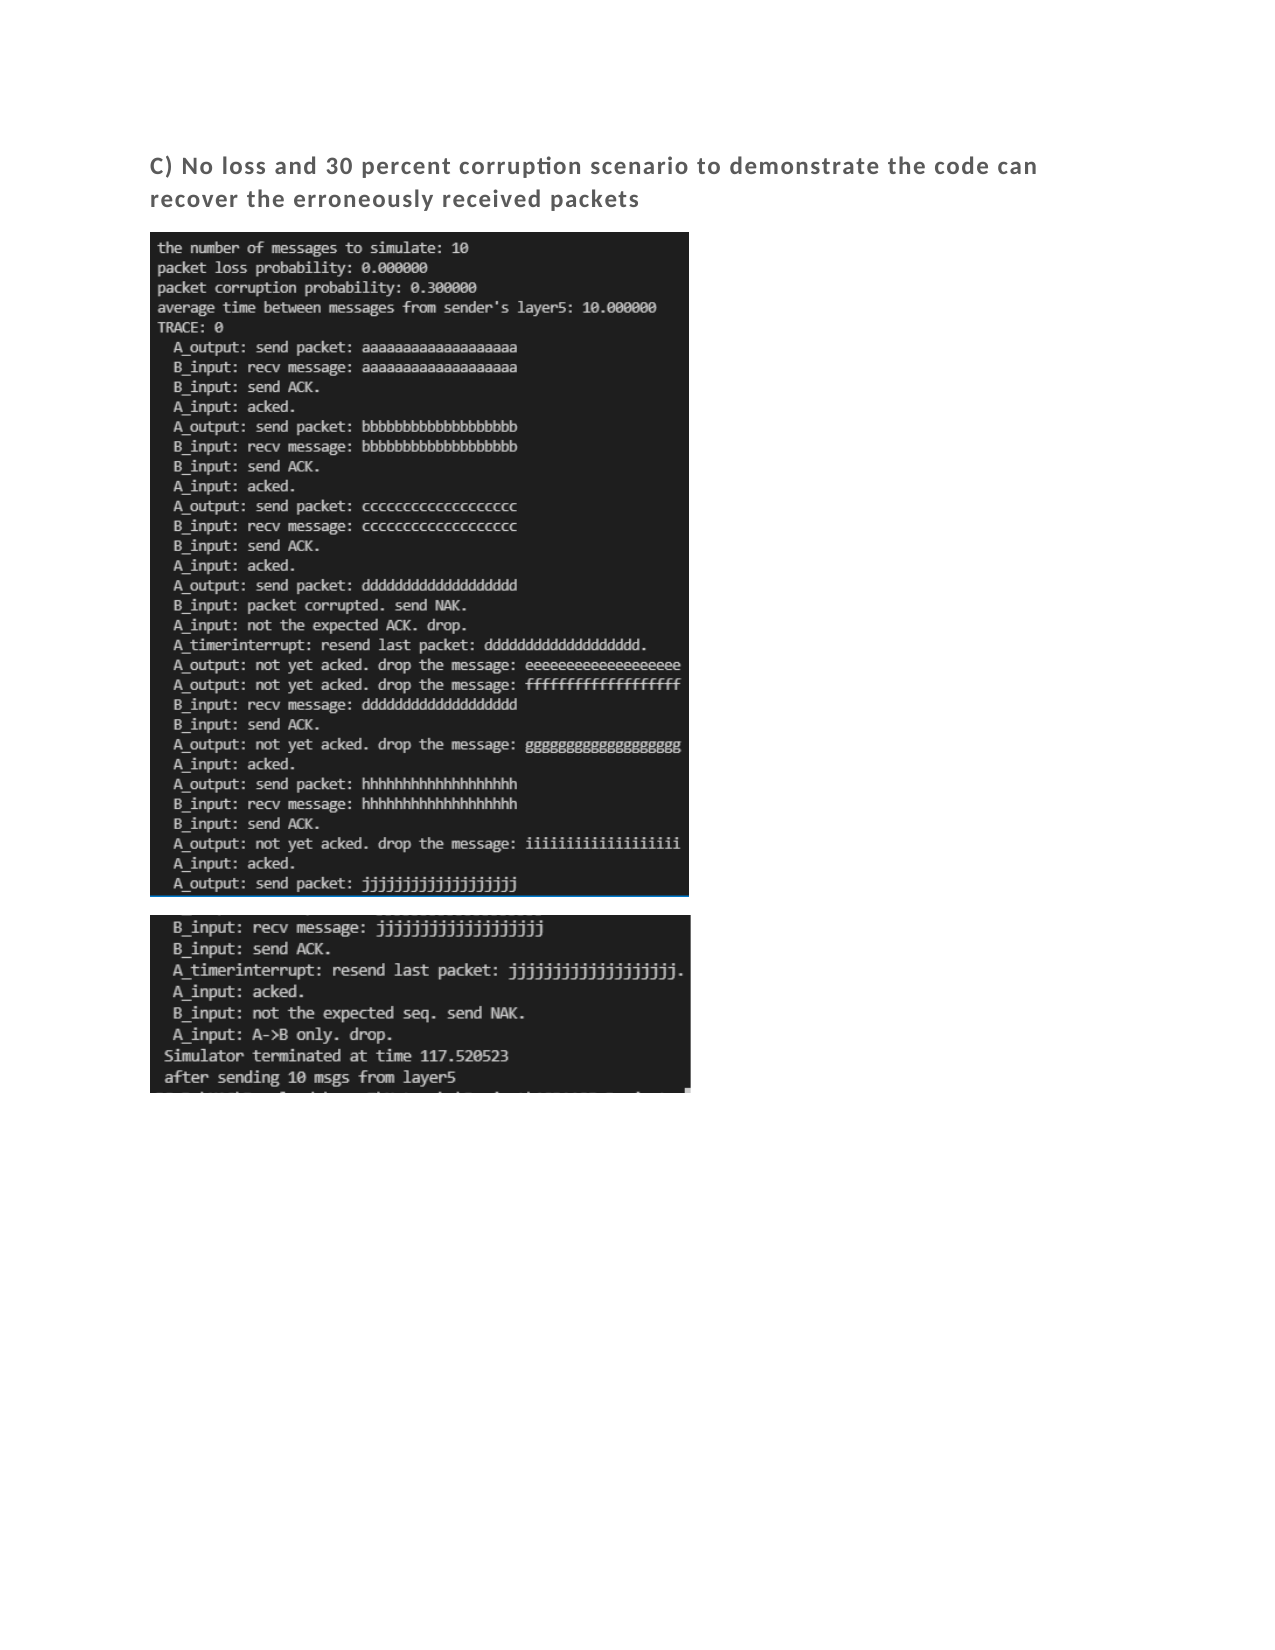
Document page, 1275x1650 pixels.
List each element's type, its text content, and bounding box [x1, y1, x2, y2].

picture [150, 232, 689, 897]
subtitle C) No loss and 30 percent corruption scenario to demonstrate the code can recover the erroneously received packets [150, 150, 1125, 213]
picture [150, 915, 691, 1093]
